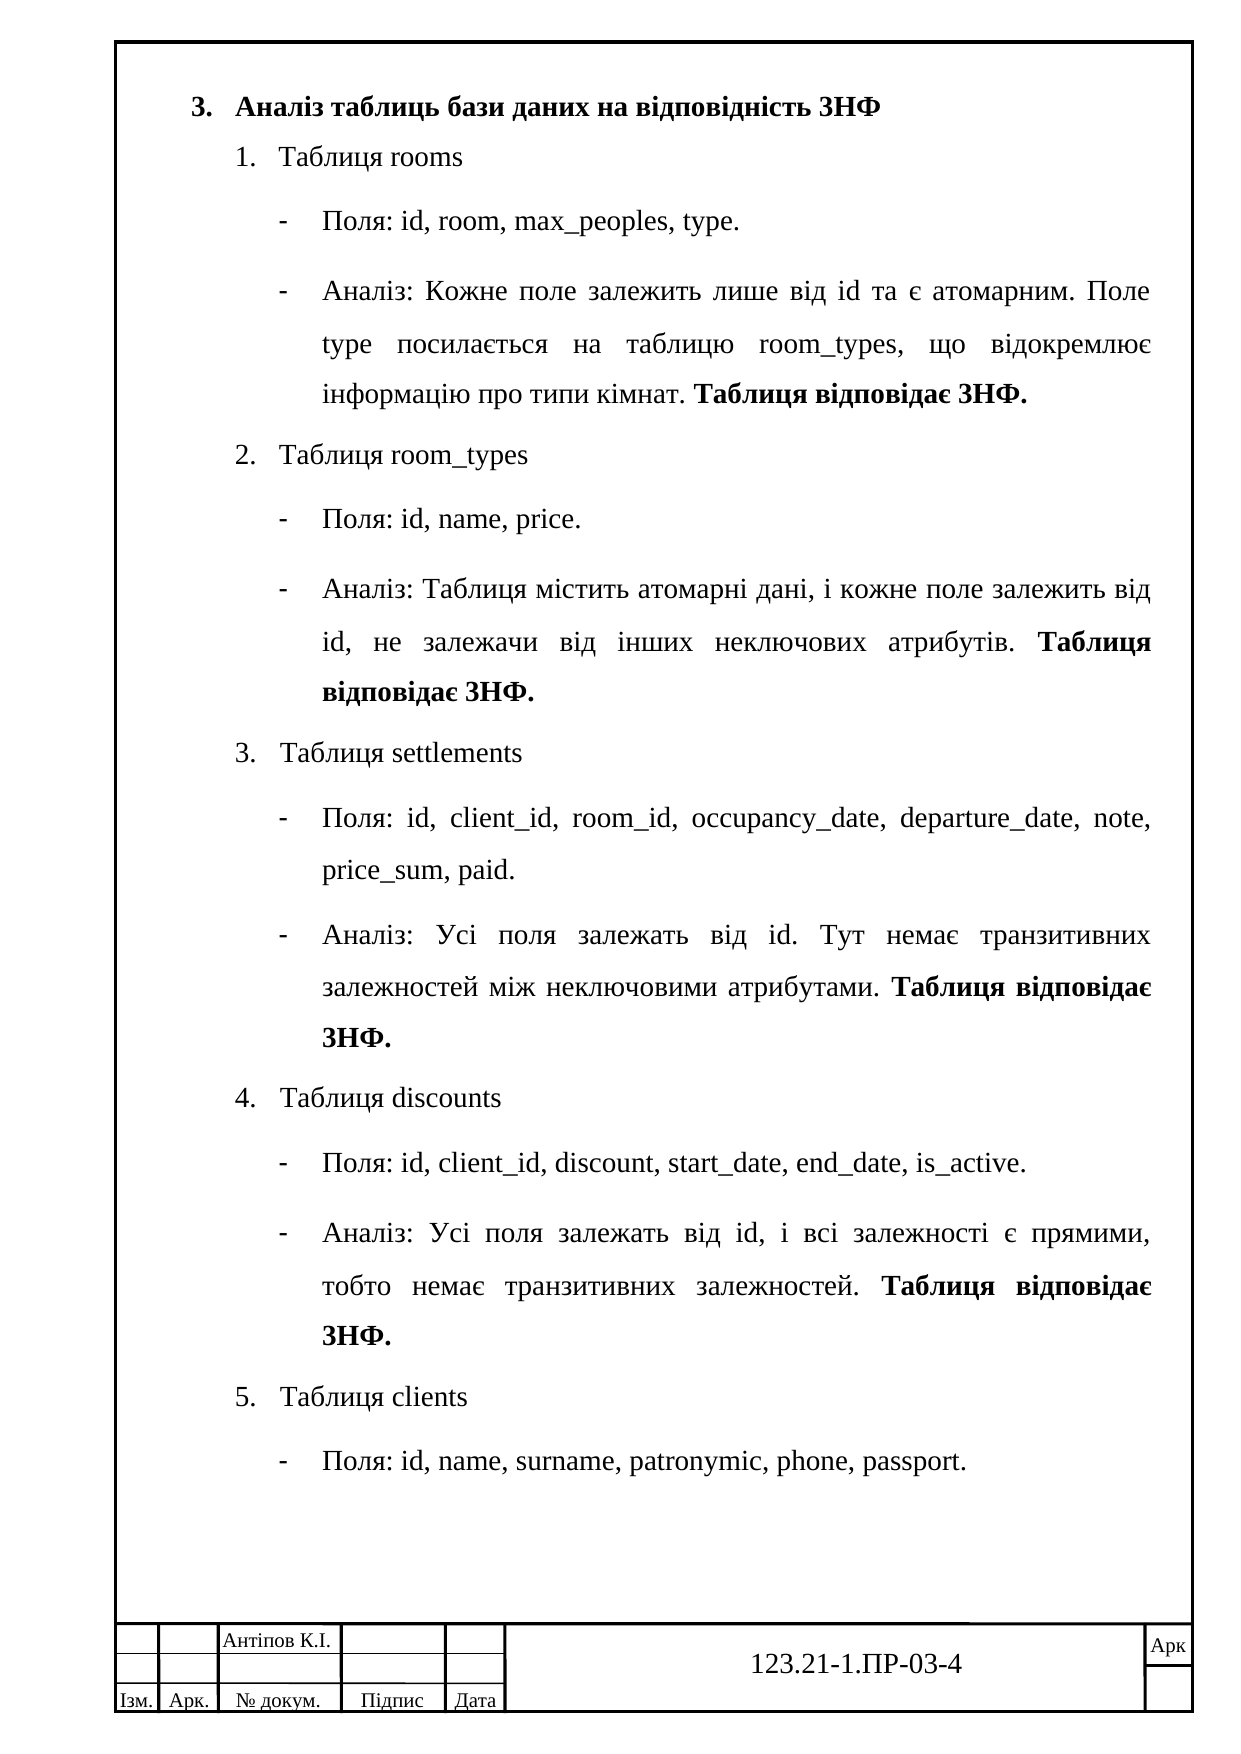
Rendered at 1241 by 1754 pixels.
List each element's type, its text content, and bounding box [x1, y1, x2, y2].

list Поля: id, room, max_peoples, type. [278, 200, 1152, 239]
list Аналіз таблиць бази даних на відповідність 3НФ [191, 89, 1152, 122]
list Поля: id, name, surname, patronymic, phone, passport. [278, 1439, 1152, 1479]
list Таблиця settlements [234, 735, 1152, 769]
list Аналіз: Усі поля залежать від id, і всі залежності є прямими, тобто немає транзитивних залежностей. Таблиця відповідає 3НФ. [278, 1211, 1152, 1352]
list Аналіз: Кожне поле залежить лише від id та є атомарним. Поле type посилається на таблицю room_types, що відокремлює інформацію про типи кімнат. Таблиця відповідає 3НФ. [278, 269, 1152, 410]
list Таблиця clients [234, 1379, 1152, 1412]
list Таблиця room_types [234, 437, 1152, 471]
list Поля: id, name, price. [278, 498, 1152, 537]
list Аналіз: Усі поля залежать від id. Тут немає транзитивних залежностей між неключовими атрибутами. Таблиця відповідає 3НФ. [278, 913, 1152, 1053]
list Таблиця discounts [234, 1081, 1152, 1114]
list Таблиця rooms [234, 139, 1152, 172]
list Поля: id, client_id, room_id, occupancy_date, departure_date, note, price_sum, paid. [278, 796, 1152, 886]
list Аналіз: Таблиця містить атомарні дані, і кожне поле залежить від id, не залежачи від інших неключових атрибутів. Таблиця відповідає 3НФ. [278, 568, 1152, 708]
list Поля: id, client_id, discount, start_date, end_date, is_active. [278, 1141, 1152, 1181]
